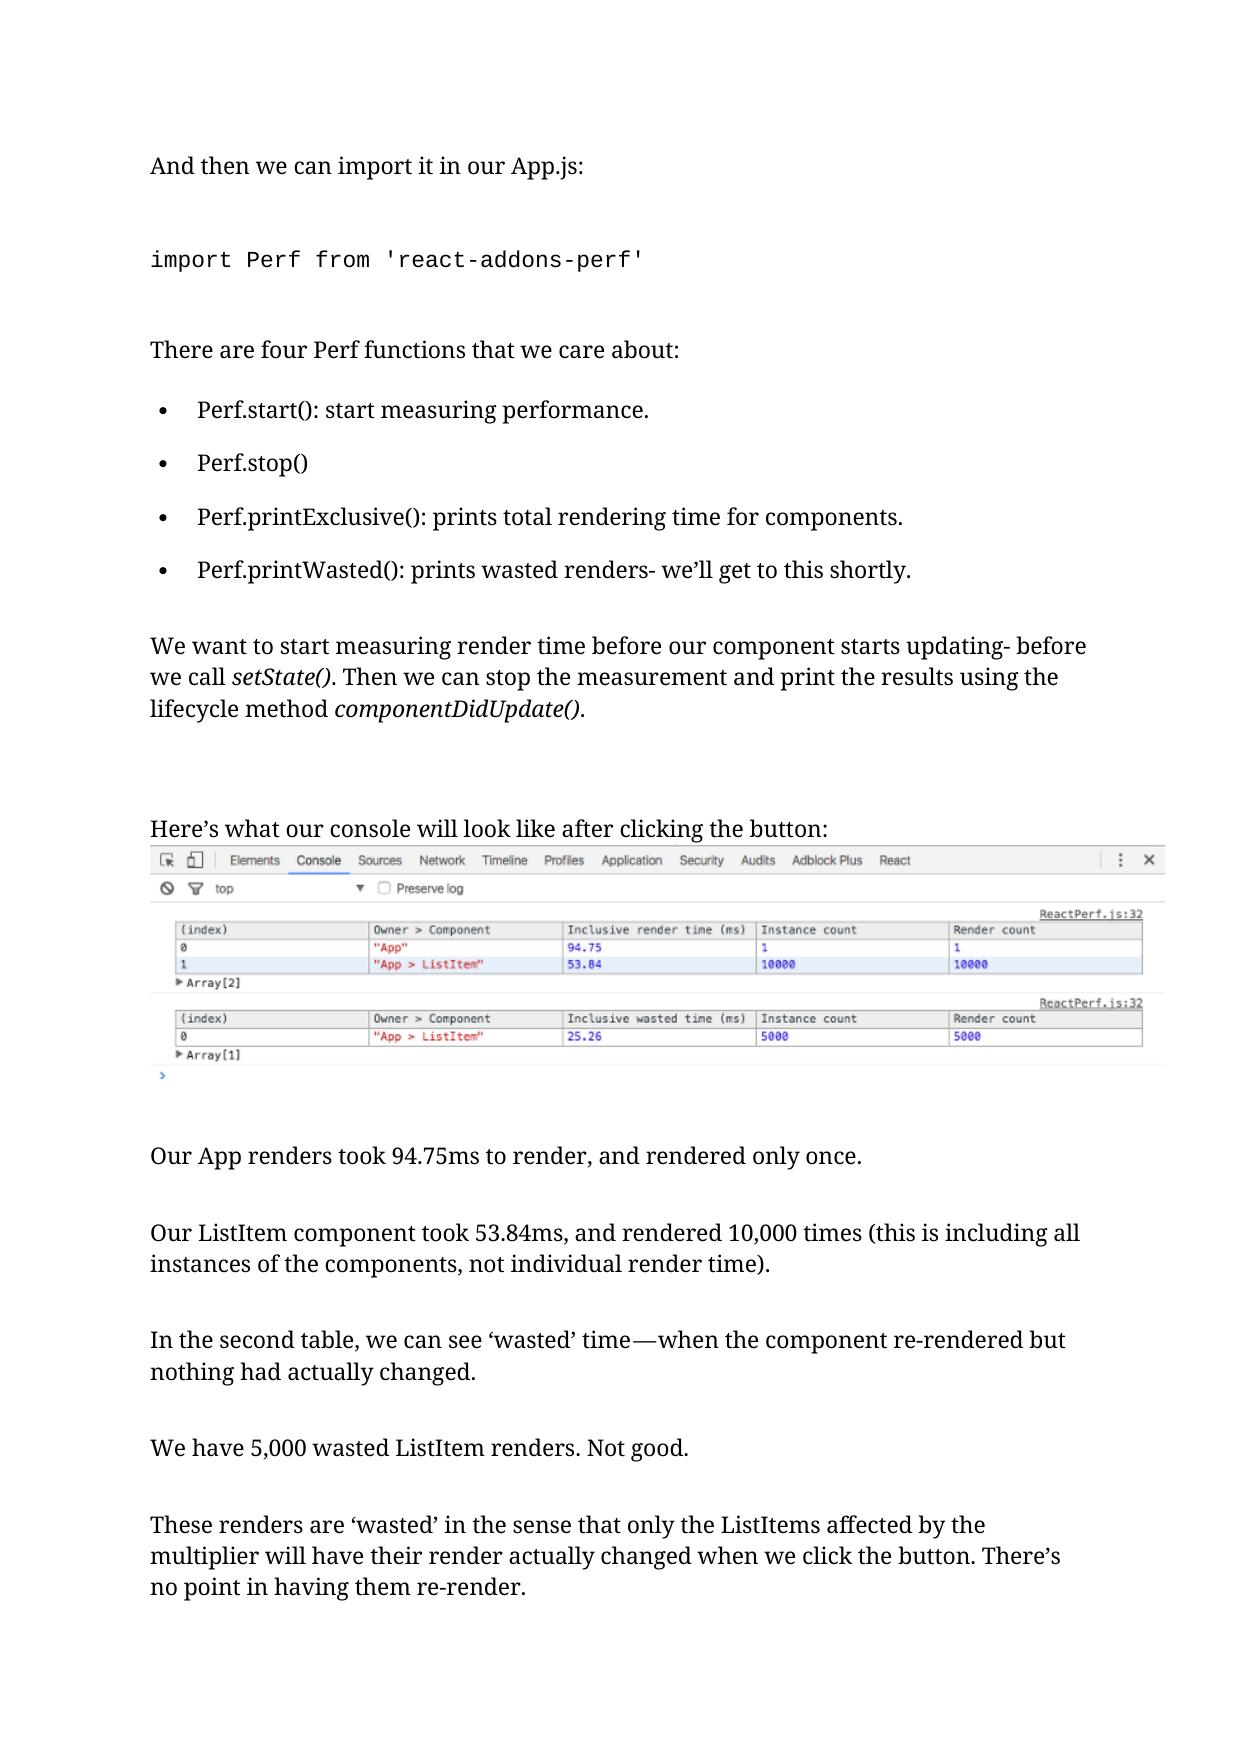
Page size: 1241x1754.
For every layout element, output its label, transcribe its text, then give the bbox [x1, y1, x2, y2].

text Here’s what our console will look like after clicking the button: [150, 813, 1090, 844]
list Perf.stop() [159, 447, 1090, 478]
text These renders are ‘wasted’ in the sense that only the ListItems affected by the multiplier will have their render actually changed when we click the button. There’s no point in having them re-render. [150, 1509, 1090, 1602]
list Perf.printWasted(): prints wasted renders- we’ll get to this shortly. [159, 553, 1090, 585]
text In the second table, we can see ‘wasted’ time — when the component re-rendered but nothing had actually changed. [150, 1324, 1090, 1387]
text import Perf from 'react-addons-perf' [150, 248, 1090, 274]
text Our ListItem component took 53.84ms, and rendered 10,000 times (this is including all instances of the components, not individual render time). [150, 1217, 1090, 1279]
text And then we can import it in our App.js: [150, 150, 1090, 181]
text We want to start measuring render time before our component starts updating- before we call setState(). Then we can stop the measurement and print the results using the lifecycle method componentDidUpdate(). [150, 630, 1090, 724]
list Perf.printExclusive(): prints total rendering time for components. [159, 500, 1090, 532]
text There are four Perf functions that we care about: [150, 334, 1090, 365]
list Perf.start(): start measuring performance. [159, 394, 1090, 425]
text Our App renders took 94.75ms to render, and rendered only once. [150, 1140, 1090, 1171]
text We have 5,000 wasted ListItem renders. Not good. [150, 1432, 1090, 1463]
picture [150, 844, 1166, 1079]
